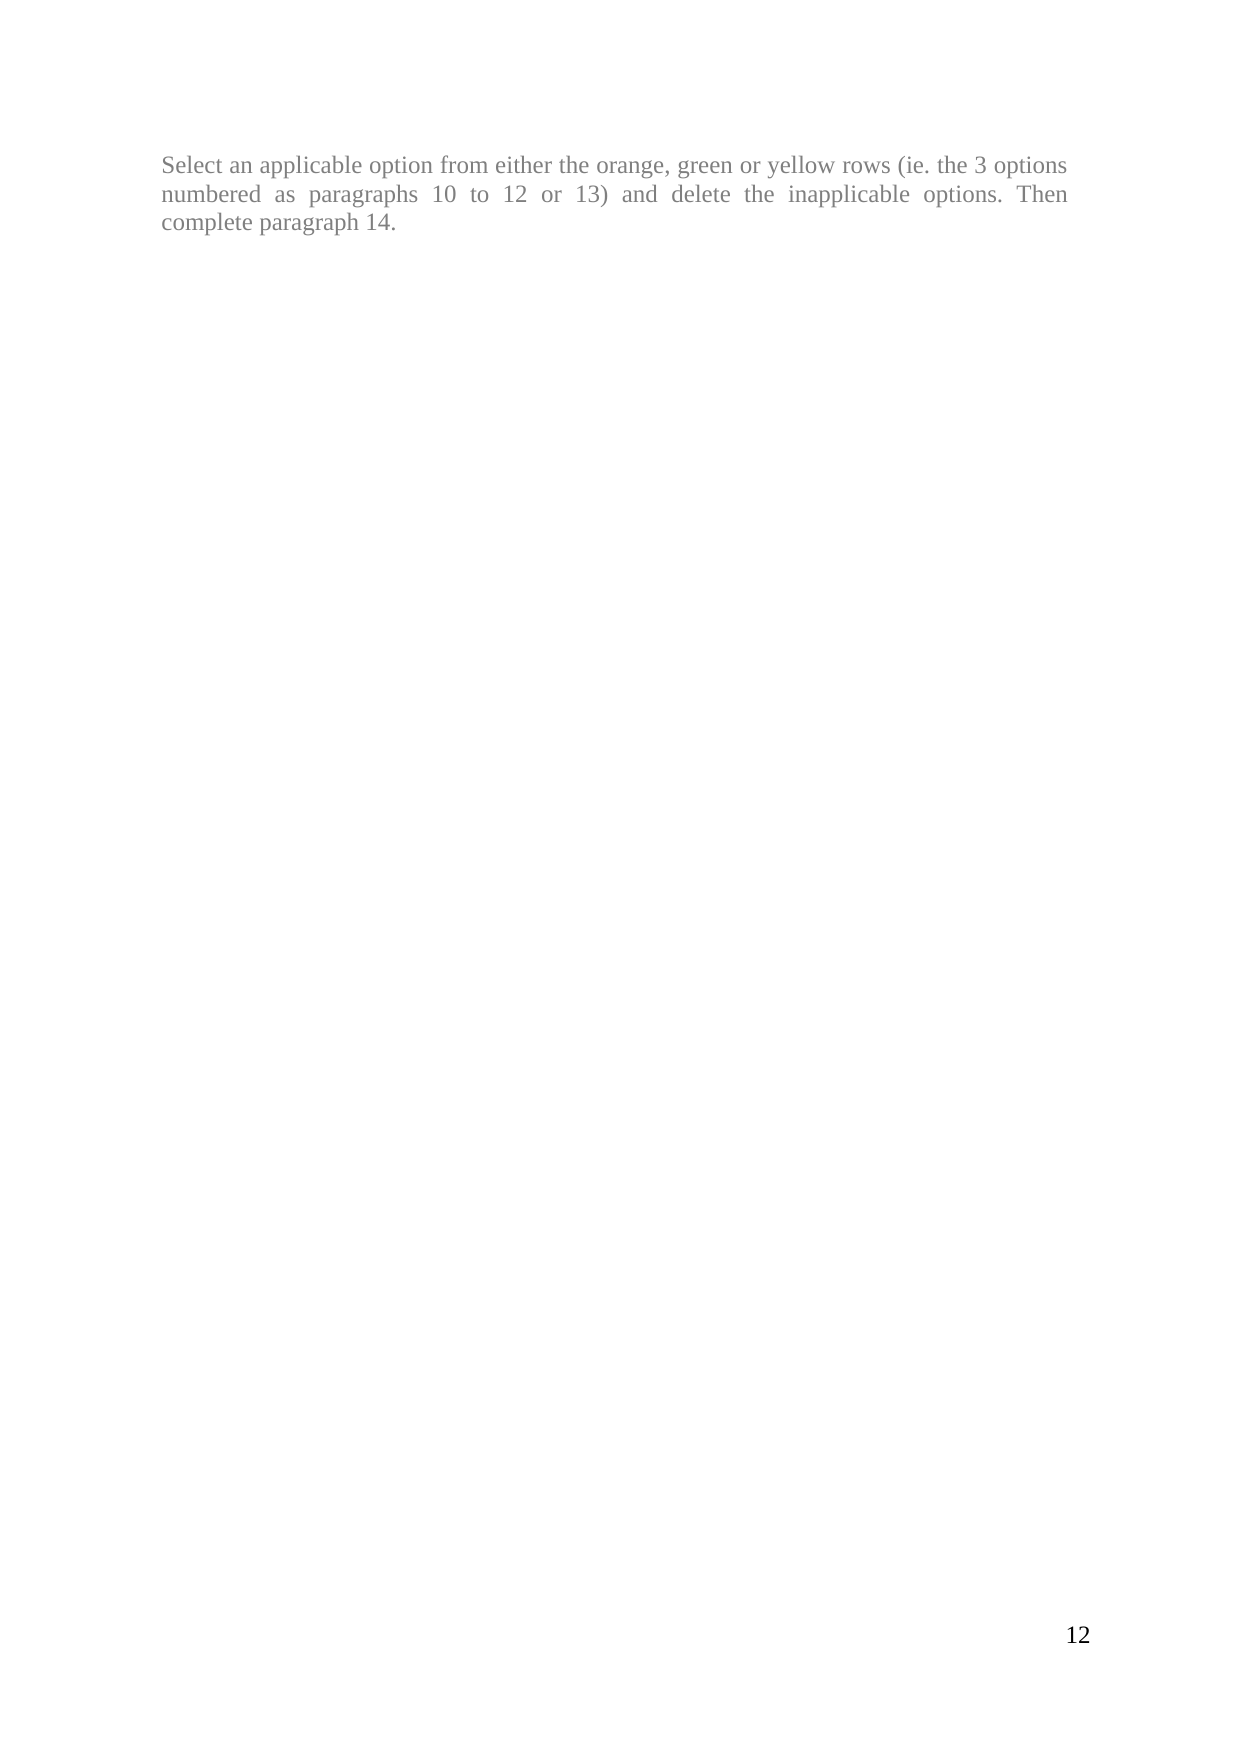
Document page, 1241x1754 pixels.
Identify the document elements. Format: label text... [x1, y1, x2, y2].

table_header Select an applicable option from either the orange, green or yellow rows (ie. the 3 options numbered as paragraphs 10 to 12 or 13) and delete the inapplicable options. Then complete paragraph 14. [150, 150, 1080, 265]
